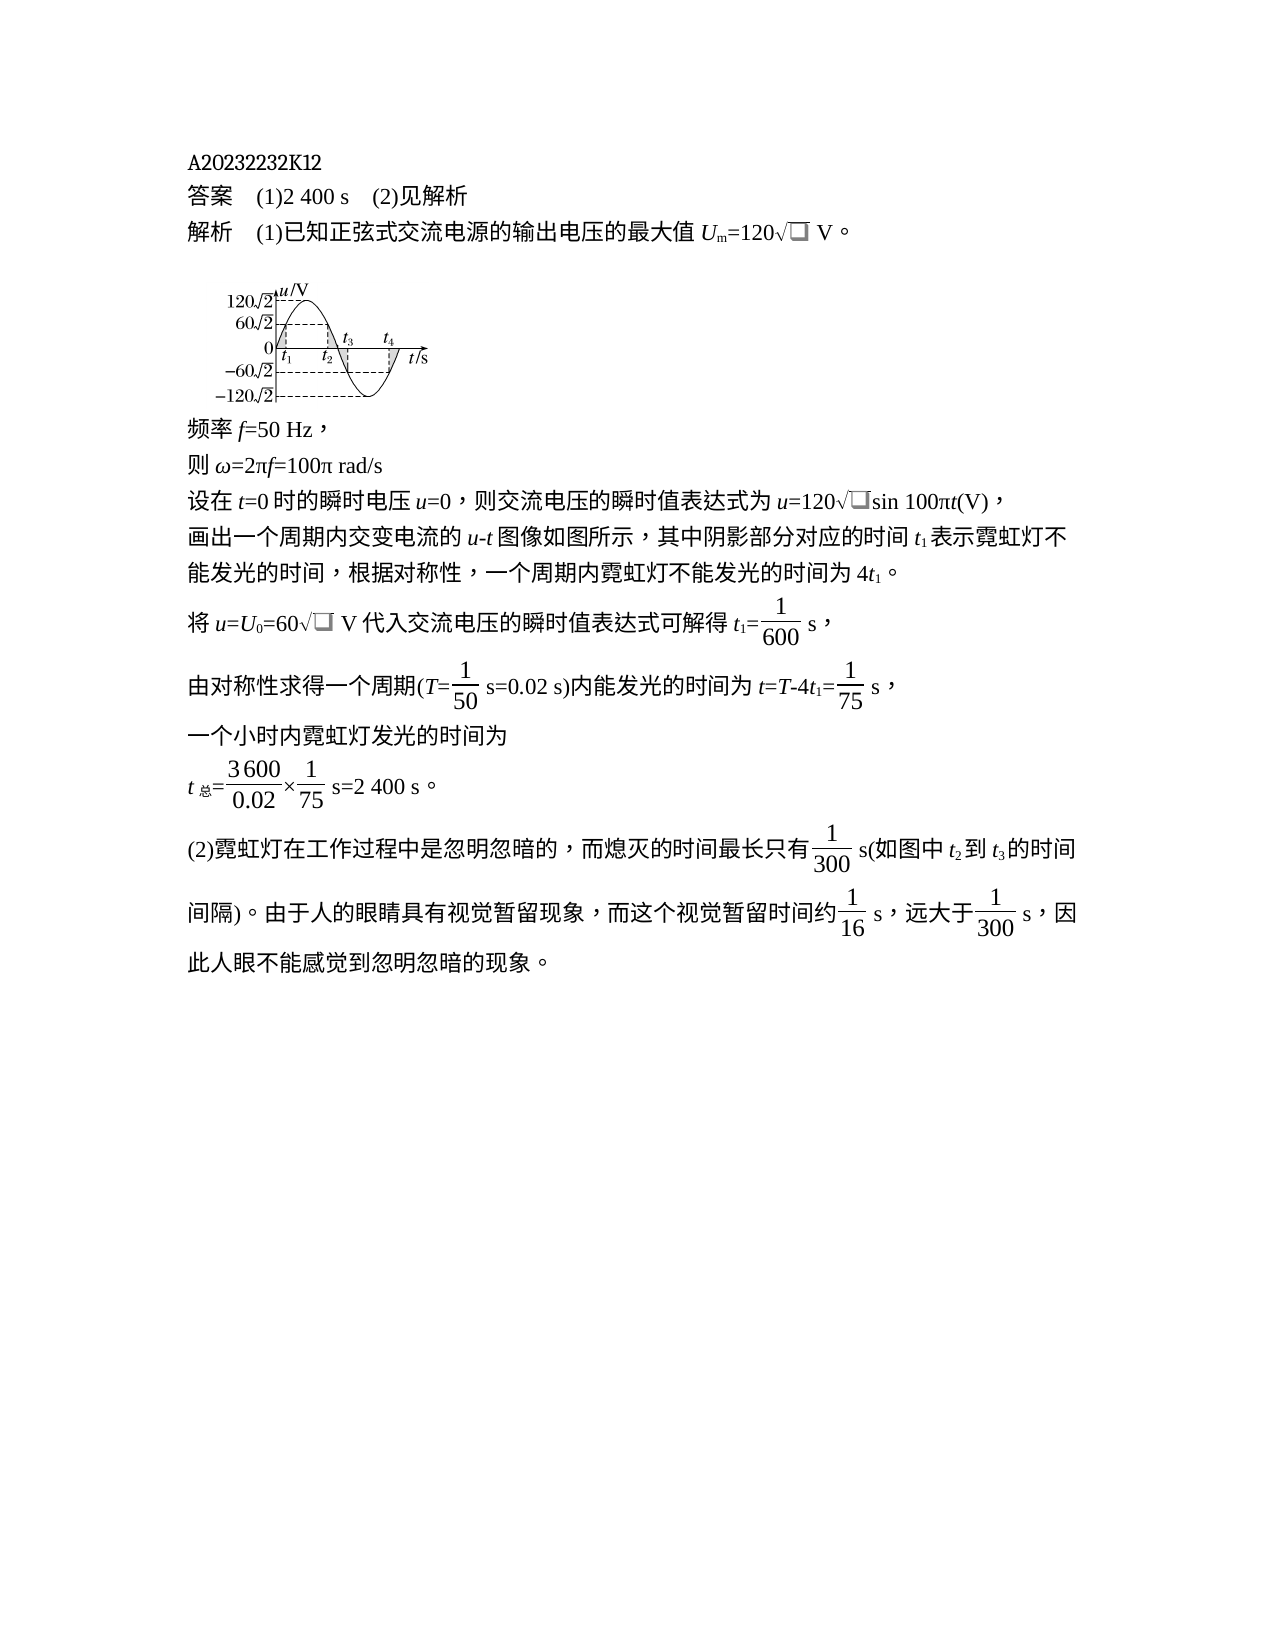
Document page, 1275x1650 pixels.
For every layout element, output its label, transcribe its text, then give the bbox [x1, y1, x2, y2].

text 将u=U0=60 V代入交流电压的瞬时值表达式可解得t1= s， [187, 593, 1087, 652]
text A20232232K12 [187, 150, 1087, 176]
text t总=× s=2 400 s。 [187, 756, 1087, 815]
picture [206, 282, 429, 409]
text (2)霓虹灯在工作过程中是忽明忽暗的，而熄灭的时间最长只有 s(如图中t2到t3的时间间隔)。由于人的眼睛具有视觉暂留现象，而这个视觉暂留时间约 s，远大于 s，因此人眼不能感觉到忽明忽暗的现象。 [187, 819, 1087, 978]
text 解析 (1)已知正弦式交流电源的输出电压的最大值Um=120 V。 [187, 216, 1087, 247]
text 由对称性求得一个周期(T= s=0.02 s)内能发光的时间为t=T-4t1= s， [187, 656, 1087, 715]
text 则ω=2πf=100π rad/s [187, 449, 1087, 480]
text 设在t=0时的瞬时电压u=0，则交流电压的瞬时值表达式为u=120sin 100πt(V)， [187, 485, 1087, 516]
text 一个小时内霓虹灯发光的时间为 [187, 720, 1087, 751]
text 频率f=50 Hz， [187, 413, 1087, 444]
text 答案 (1)2 400 s (2)见解析 [187, 180, 1087, 211]
text 画出一个周期内交变电流的u-t图像如图所示，其中阴影部分对应的时间t1表示霓虹灯不能发光的时间，根据对称性，一个周期内霓虹灯不能发光的时间为4t1。 [187, 521, 1087, 588]
